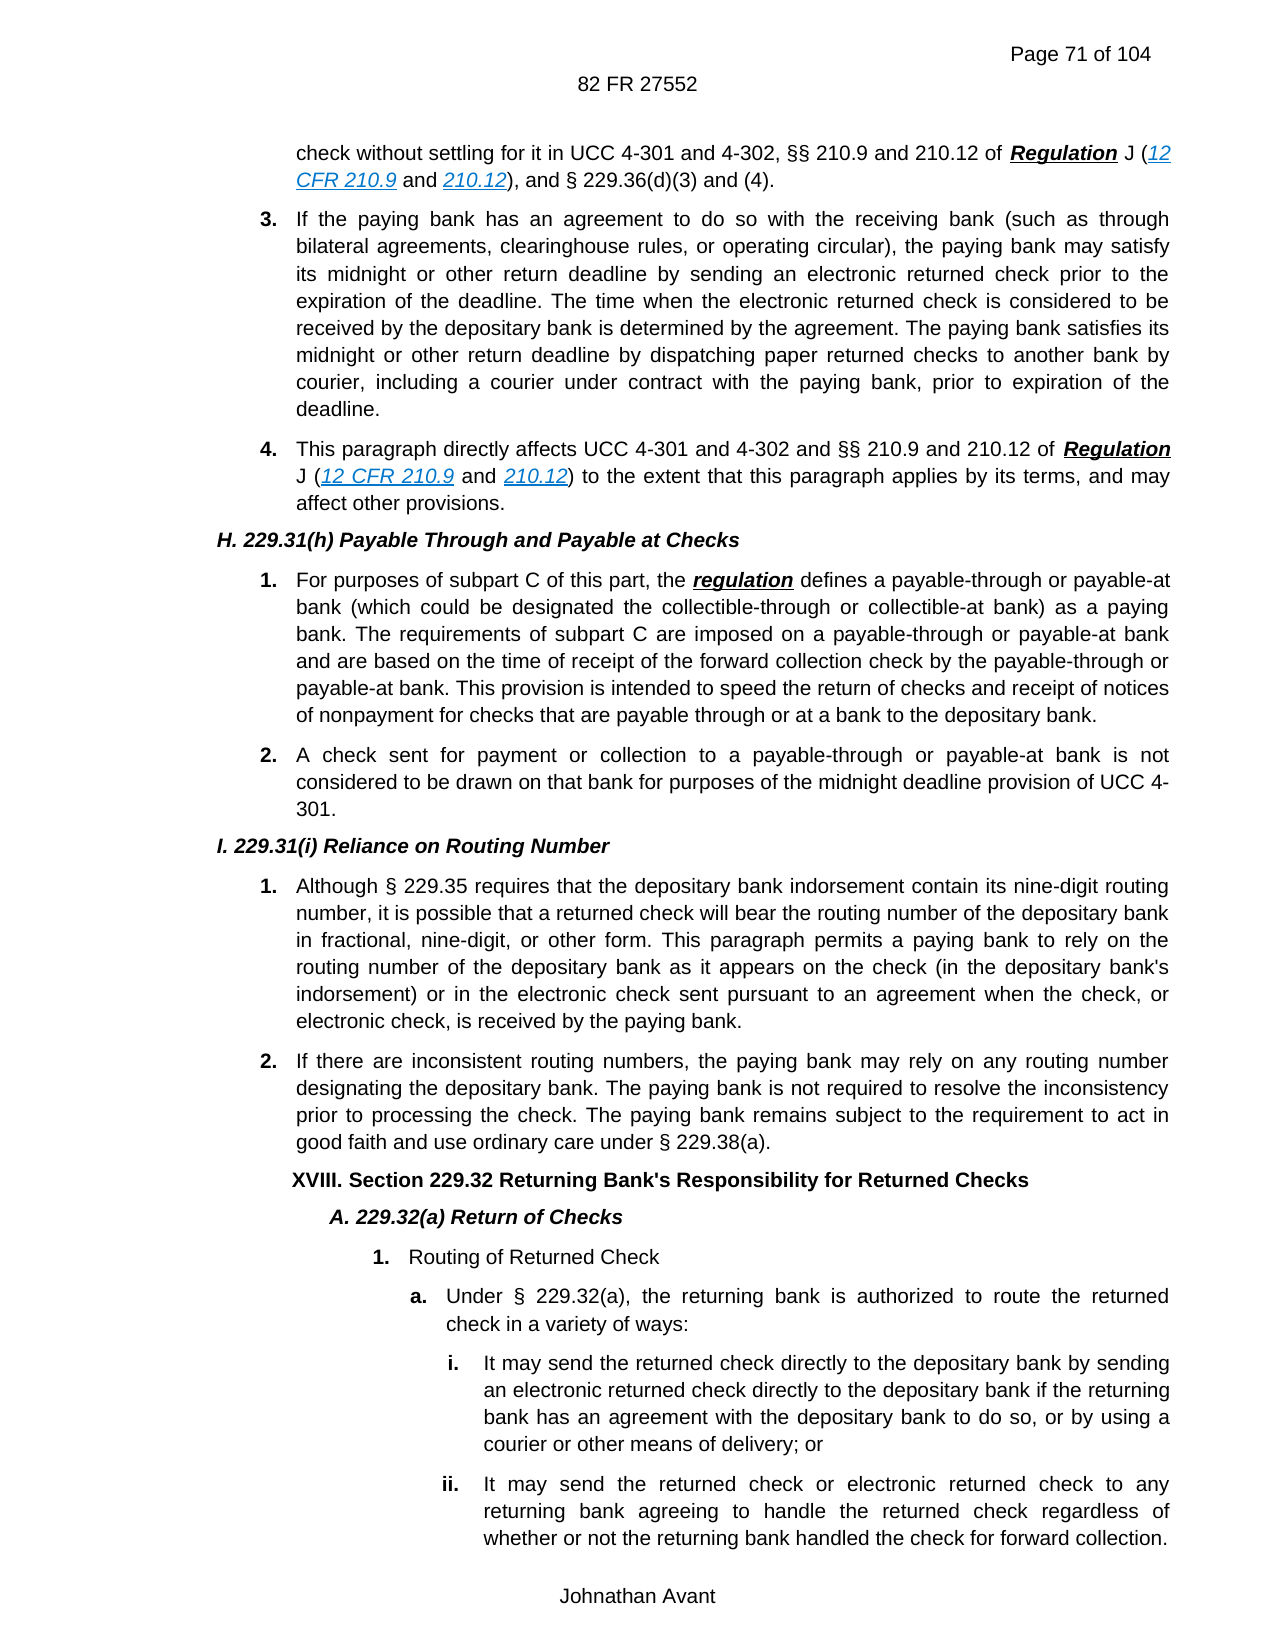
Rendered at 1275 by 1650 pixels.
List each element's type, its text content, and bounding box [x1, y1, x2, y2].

list For purposes of subpart C of this part, the regulation defines a payable-through or payable-at bank (which could be designated the collectible-through or collectible-at bank) as a paying bank. The requirements of subpart C are imposed on a payable-through or payable-at bank and are based on the time of receipt of the forward collection check by the payable-through or payable-at bank. This provision is intended to speed the return of checks and receipt of notices of nonpayment for checks that are payable through or at a bank to the depositary bank. [254, 564, 1171, 727]
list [254, 137, 1171, 192]
list ng Number [217, 833, 1171, 858]
list Routing of Returned Check [367, 1242, 1171, 1269]
list Under § 229.32(a), the returning bank is authorized to route the returned check in a variety of ways: [404, 1281, 1171, 1335]
list If the paying bank has an agreement to do so with the receiving bank (such as through bilateral agreements, clearinghouse rules, or operating circular), the paying bank may satisfy its midnight or other return deadline by sending an electronic returned check prior to the expiration of the deadline. The time when the electronic returned check is considered to be received by the depositary bank is determined by the agreement. The paying bank satisfies its midnight or other return deadline by dispatching paper returned checks to another bank by courier, including a courier under contract with the paying bank, prior to expiration of the deadline. [254, 204, 1171, 421]
list nd Payable at Checks [217, 527, 1171, 552]
list If there are inconsistent routing numbers, the paying bank may rely on any routing number designating the depositary bank. The paying bank is not required to resolve the inconsistency prior to processing the check. The paying bank remains subject to the requirement to act in good faith and use ordinary care under § 229.38(a). [254, 1046, 1171, 1154]
list It may send the returned check or electronic returned check to any returning bank agreeing to handle the returned check regardless of whether or not the returning bank handled the check for forward collection. [442, 1469, 1171, 1550]
list A check sent for payment or collection to a payable-through or payable-at bank is not considered to be drawn on that bank for purposes of the midnight deadline provision of UCC 4-301. [254, 739, 1171, 821]
list Although § 229.35 requires that the depositary bank indorsement contain its nine-digit routing number, it is possible that a returned check will bear the routing number of the depositary bank in fractional, nine-digit, or other form. This paragraph permits a paying bank to rely on the routing number of the depositary bank as it appears on the check (in the depositary bank's indorsement) or in the electronic check sent pursuant to an agreement when the check, or electronic check, is received by the paying bank. [254, 871, 1171, 1033]
list g Bank's Responsibility for Returned Checks [292, 1167, 1171, 1192]
list It may send the returned check directly to the depositary bank by sending an electronic returned check directly to the depositary bank if the returning bank has an agreement with the depositary bank to do so, or by using a courier or other means of delivery; or [442, 1348, 1171, 1456]
list This paragraph directly affects UCC 4-301 and 4-302 and §§ 210.9 and 210.12 of Regulation J (12 CFR 210.9 and 210.12) to the extent that this paragraph applies by its terms, and may affect other provisions. [254, 433, 1171, 514]
